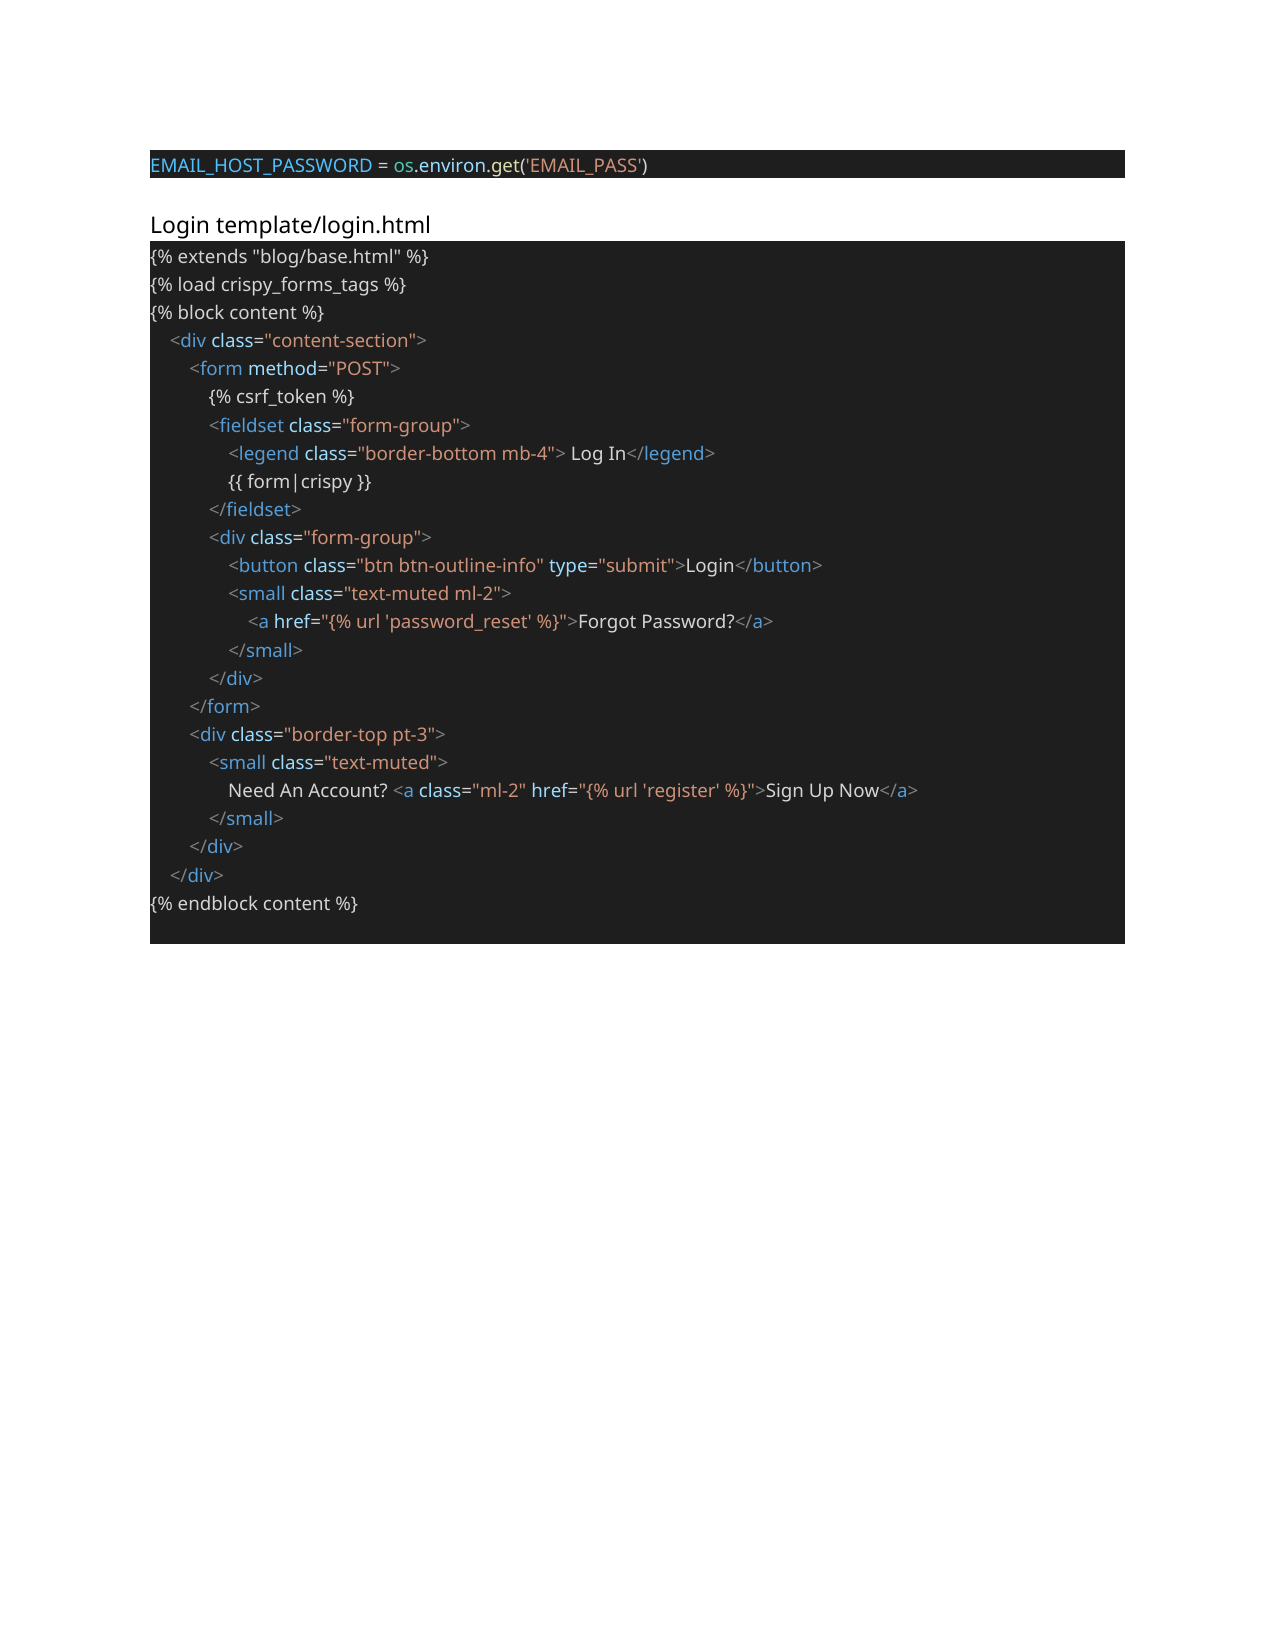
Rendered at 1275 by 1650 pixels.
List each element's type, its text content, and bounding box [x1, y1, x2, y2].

text <small class="text-muted"> [150, 747, 1125, 775]
text </div> [150, 831, 1125, 859]
text <form method="POST"> [150, 353, 1125, 381]
text <fieldset class="form-group"> [150, 409, 1125, 437]
text <div class="content-section"> [150, 325, 1125, 353]
text Need An Account? <a class="ml-2" href="{% url 'register' %}">Sign Up Now</a> [150, 775, 1125, 803]
text {% block content %} [150, 297, 1125, 325]
text <a href="{% url 'password_reset' %}">Forgot Password?</a> [150, 606, 1125, 634]
text </div> [150, 662, 1125, 691]
text <legend class="border-bottom mb-4"> Log In</legend> [150, 437, 1125, 466]
text <small class="text-muted ml-2"> [150, 578, 1125, 606]
text Login template/login.html [150, 209, 1125, 241]
text <div class="border-top pt-3"> [150, 719, 1125, 747]
text <button class="btn btn-outline-info" type="submit">Login</button> [150, 550, 1125, 578]
text </small> [150, 634, 1125, 662]
text </div> [150, 859, 1125, 887]
text </form> [150, 691, 1125, 719]
text <div class="form-group"> [150, 522, 1125, 550]
text </small> [150, 803, 1125, 831]
text {% load crispy_forms_tags %} [150, 269, 1125, 297]
text {{ form|crispy }} [150, 466, 1125, 494]
text {% csrf_token %} [150, 381, 1125, 409]
text EMAIL_HOST_PASSWORD = os.environ.get('EMAIL_PASS') [150, 150, 1125, 178]
text {% extends "blog/base.html" %} [150, 241, 1125, 269]
text {% endblock content %} [150, 887, 1125, 916]
text </fieldset> [150, 494, 1125, 522]
